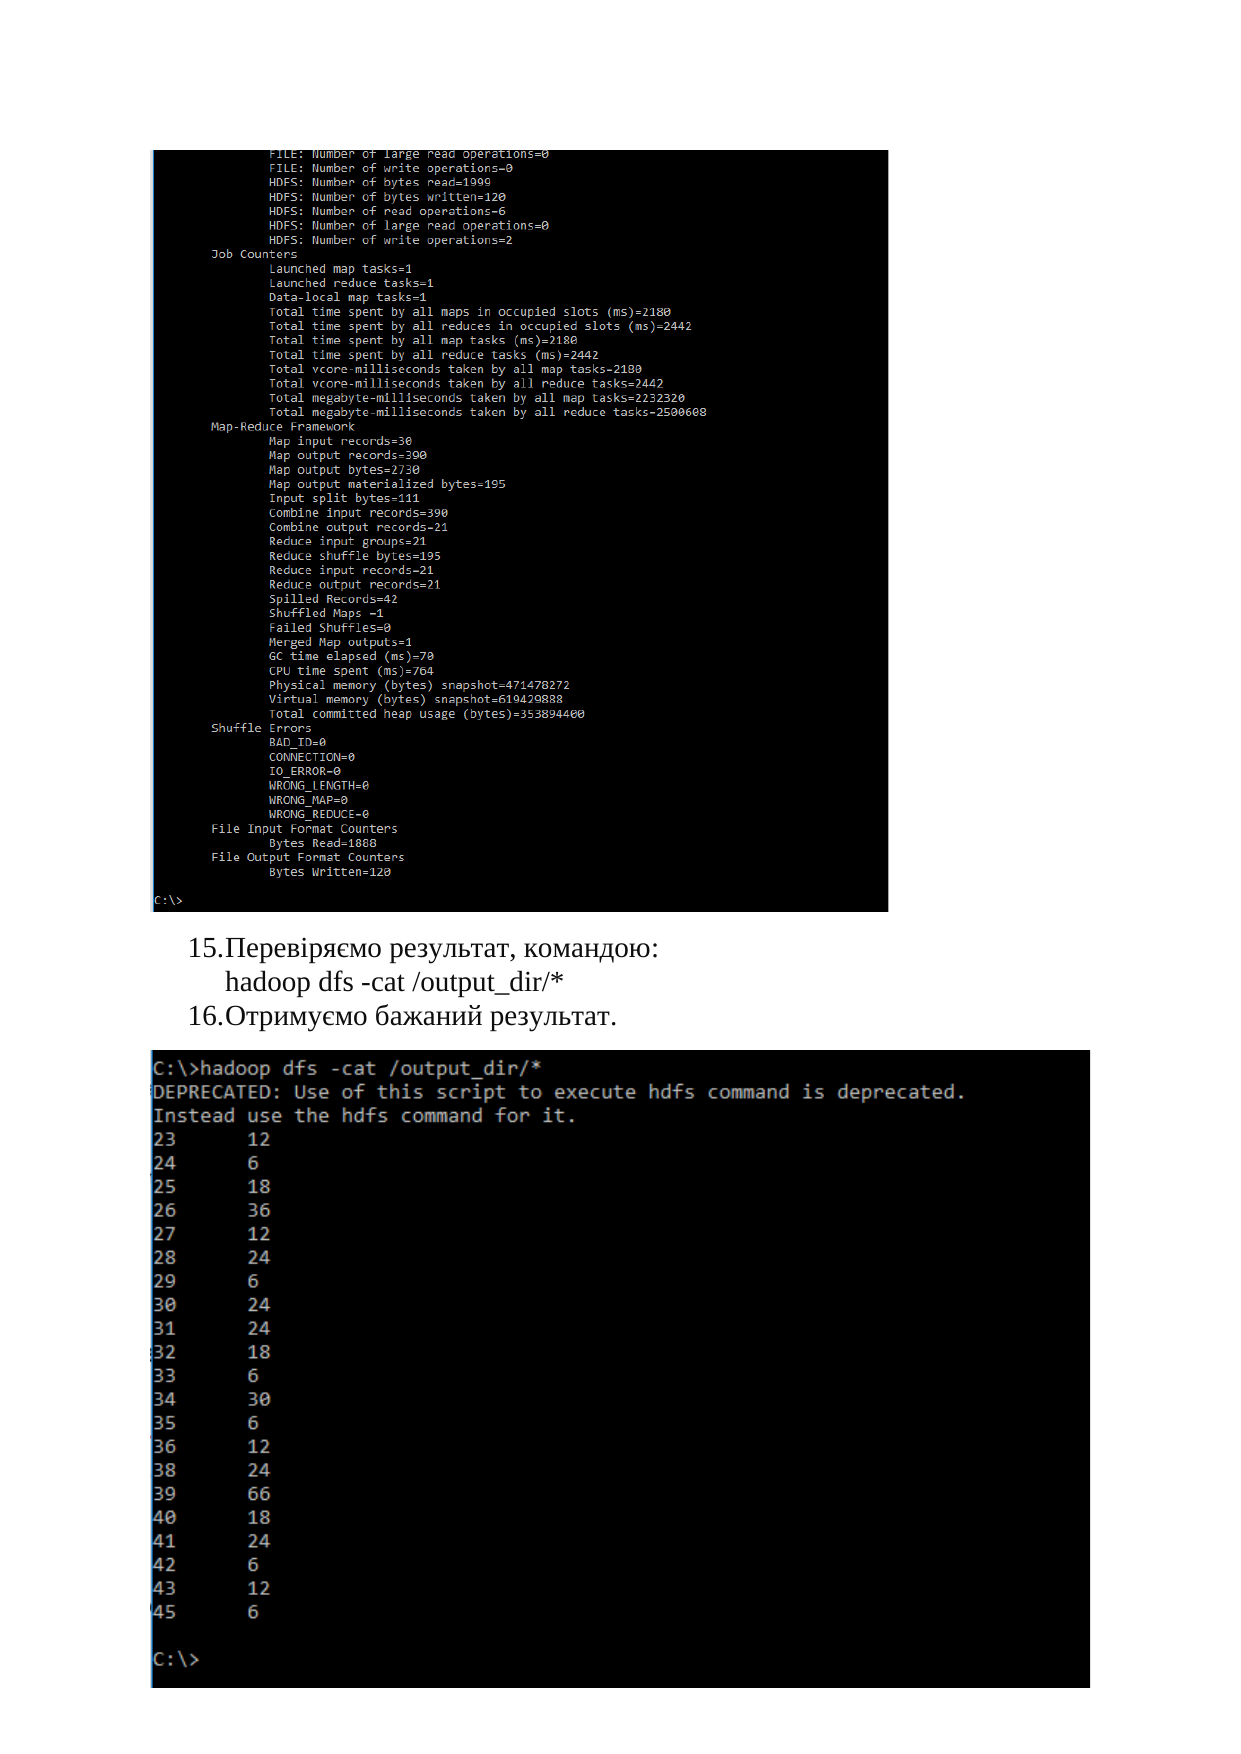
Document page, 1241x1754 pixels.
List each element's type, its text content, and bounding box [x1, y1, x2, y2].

list Отримуємо бажаний результат. [187, 998, 1090, 1031]
text hadoop dfs -cat /output_dir/* [225, 964, 1090, 998]
picture [150, 1050, 1091, 1688]
picture [150, 150, 889, 912]
list Перевіряємо результат, командою: [187, 931, 1090, 964]
